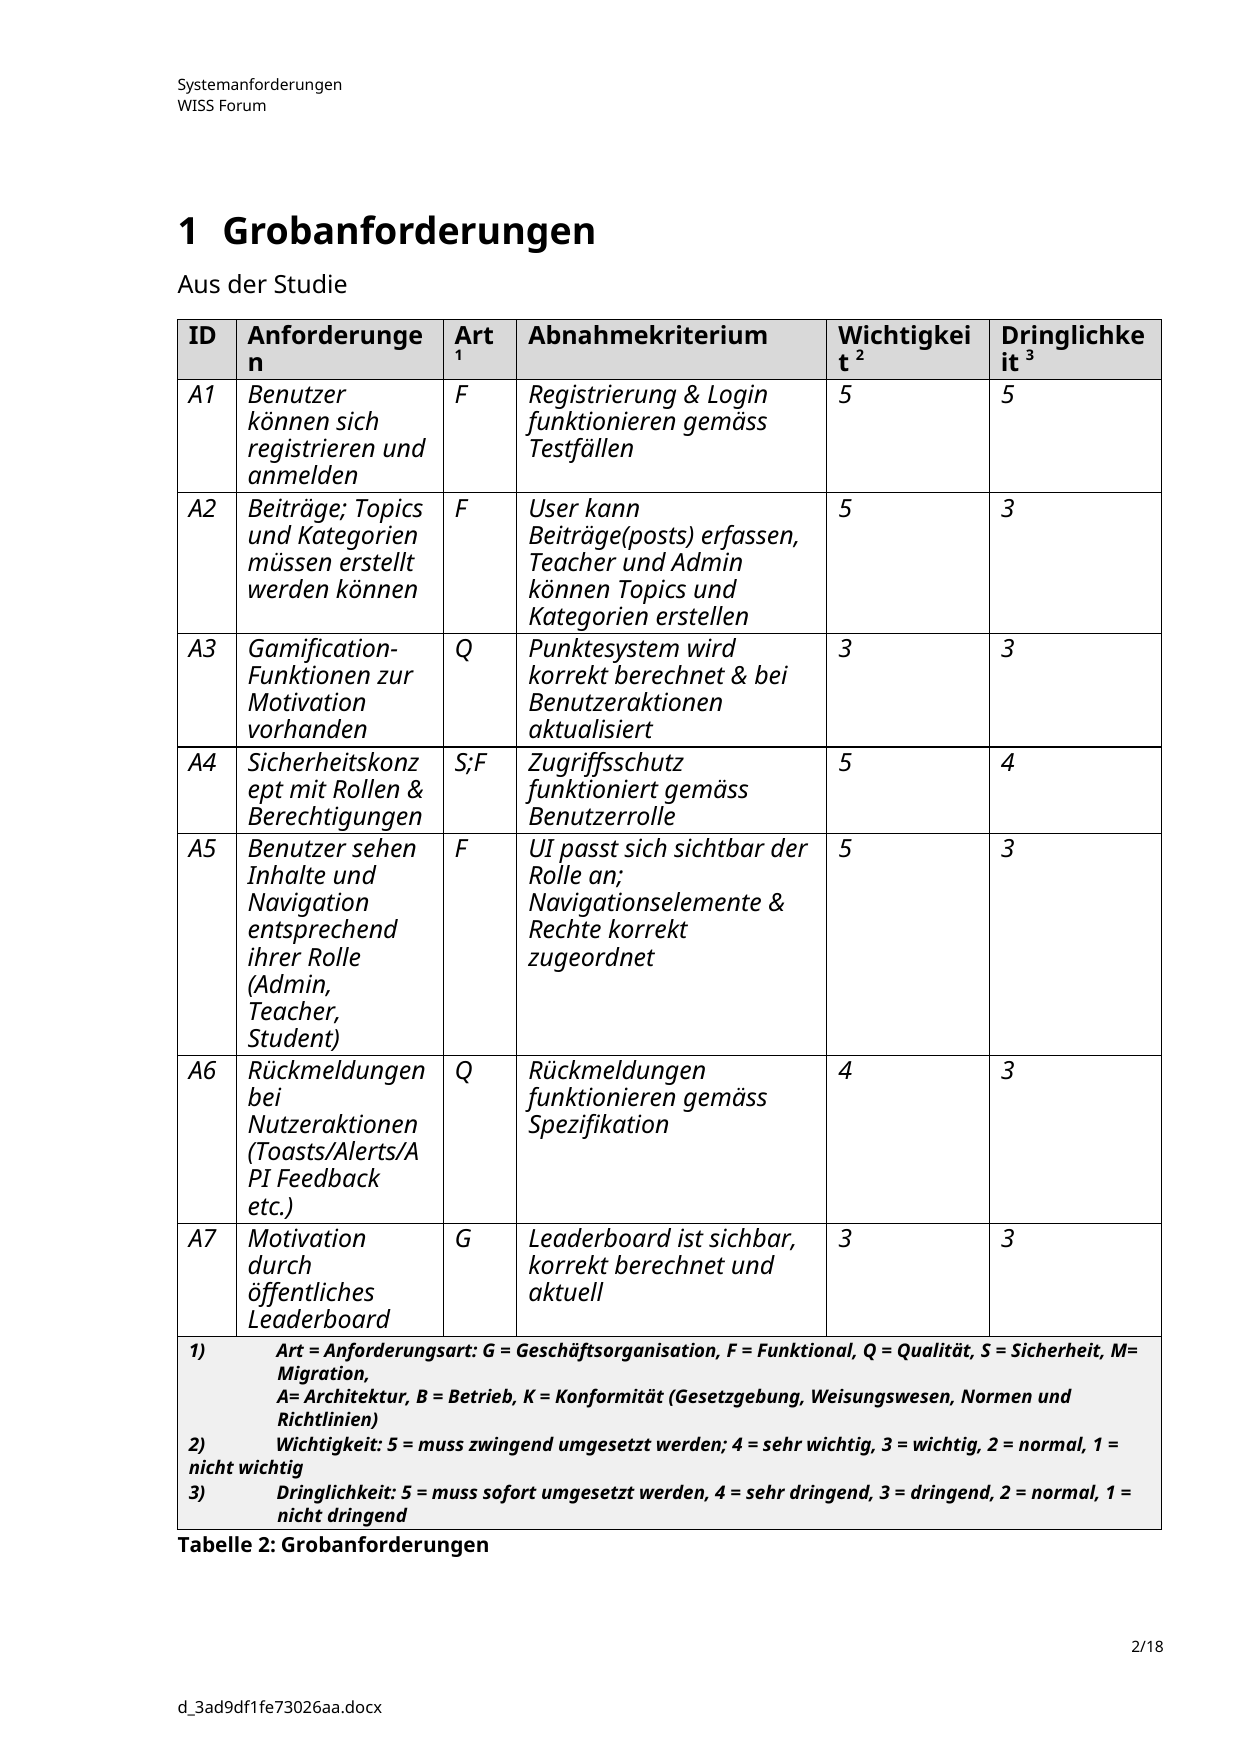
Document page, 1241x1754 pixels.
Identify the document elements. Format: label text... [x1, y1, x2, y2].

subtitle Grobanforderungen [177, 204, 1122, 254]
table_cell 5 [827, 834, 989, 1055]
table_cell A4 [178, 748, 236, 833]
table_cell Rückmeldungen funktionieren gemäss Spezifikation [517, 1056, 826, 1222]
table_cell Leaderboard ist sichbar, korrekt berechnet und aktuell [517, 1224, 826, 1336]
table_cell Motivation durch öffentliches Leaderboard [237, 1224, 443, 1336]
table_header Abnahmekriterium [517, 320, 826, 379]
table_cell A6 [178, 1056, 236, 1222]
text Tabelle 2: Grobanforderungen [177, 1530, 1122, 1558]
table_cell Zugriffsschutz funktioniert gemäss Benutzerrolle [517, 748, 826, 833]
table_cell 5 [990, 380, 1161, 492]
table_cell Q [444, 634, 516, 746]
table_header ID [178, 320, 236, 379]
table_cell Benutzer können sich registrieren und anmelden [237, 380, 443, 492]
table_cell Q [444, 1056, 516, 1222]
table_cell Beiträge; Topics und Kategorien müssen erstellt werden können [237, 493, 443, 633]
table_cell S;F [444, 748, 516, 833]
table_cell 3 [990, 834, 1161, 1055]
table_cell G [444, 1224, 516, 1336]
table_cell 5 [827, 380, 989, 492]
table_cell Rückmeldungen bei Nutzeraktionen (Toasts/Alerts/API Feedback etc.) [237, 1056, 443, 1222]
table_cell Registrierung & Login funktionieren gemäss Testfällen [517, 380, 826, 492]
table_cell 4 [990, 748, 1161, 833]
text Aus der Studie [177, 267, 1122, 301]
table_cell A3 [178, 634, 236, 746]
table_cell A1 [178, 380, 236, 492]
table_cell Punktesystem wird korrekt berechnet & bei Benutzeraktionen aktualisiert [517, 634, 826, 746]
table_header Anforderungen [237, 320, 443, 379]
table_cell UI passt sich sichtbar der Rolle an; Navigationselemente & Rechte korrekt zugeordnet [517, 834, 826, 1055]
table_cell Benutzer sehen Inhalte und Navigation entsprechend ihrer Rolle (Admin, Teacher, Student) [237, 834, 443, 1055]
table_cell 3 [827, 1224, 989, 1336]
table_cell User kann Beiträge(posts) erfassen, Teacher und Admin können Topics und Kategorien erstellen [517, 493, 826, 633]
table_cell A2 [178, 493, 236, 633]
table_cell 3 [990, 493, 1161, 633]
table_cell Sicherheitskonzept mit Rollen & Berechtigungen [237, 748, 443, 833]
table_header Dringlichkeit 3 [990, 320, 1161, 379]
table_cell A5 [178, 834, 236, 1055]
table_cell F [444, 380, 516, 492]
table_cell 4 [827, 1056, 989, 1222]
table_cell F [444, 493, 516, 633]
table_cell 1) Art = Anforderungsart: G = Geschäftsorganisation, F = Funktional, Q = Qualität, S = Sicherheit, M= Migration, A= Architektur, B = Betrieb, K = Konformität (Gesetzgebung, Weisungswesen, Normen und Richtlinien) 2) Wichtigkeit: 5 = muss zwingend umgesetzt werden; 4 = sehr wichtig, 3 = wichtig, 2 = normal, 1 = nicht wichtig 3) Dringlichkeit: 5 = muss sofort umgesetzt werden, 4 = sehr dringend, 3 = dringend, 2 = normal, 1 = nicht dringend [178, 1337, 1161, 1529]
table_cell 3 [990, 1056, 1161, 1222]
table_cell A7 [178, 1224, 236, 1336]
table_cell Gamification-Funktionen zur Motivation vorhanden [237, 634, 443, 746]
table_cell 5 [827, 493, 989, 633]
table_cell 3 [990, 634, 1161, 746]
table_cell 5 [827, 748, 989, 833]
table_cell 3 [827, 634, 989, 746]
table_cell 3 [990, 1224, 1161, 1336]
table_cell F [444, 834, 516, 1055]
table_header Art 1 [444, 320, 516, 379]
table_header Wichtigkeit 2 [827, 320, 989, 379]
